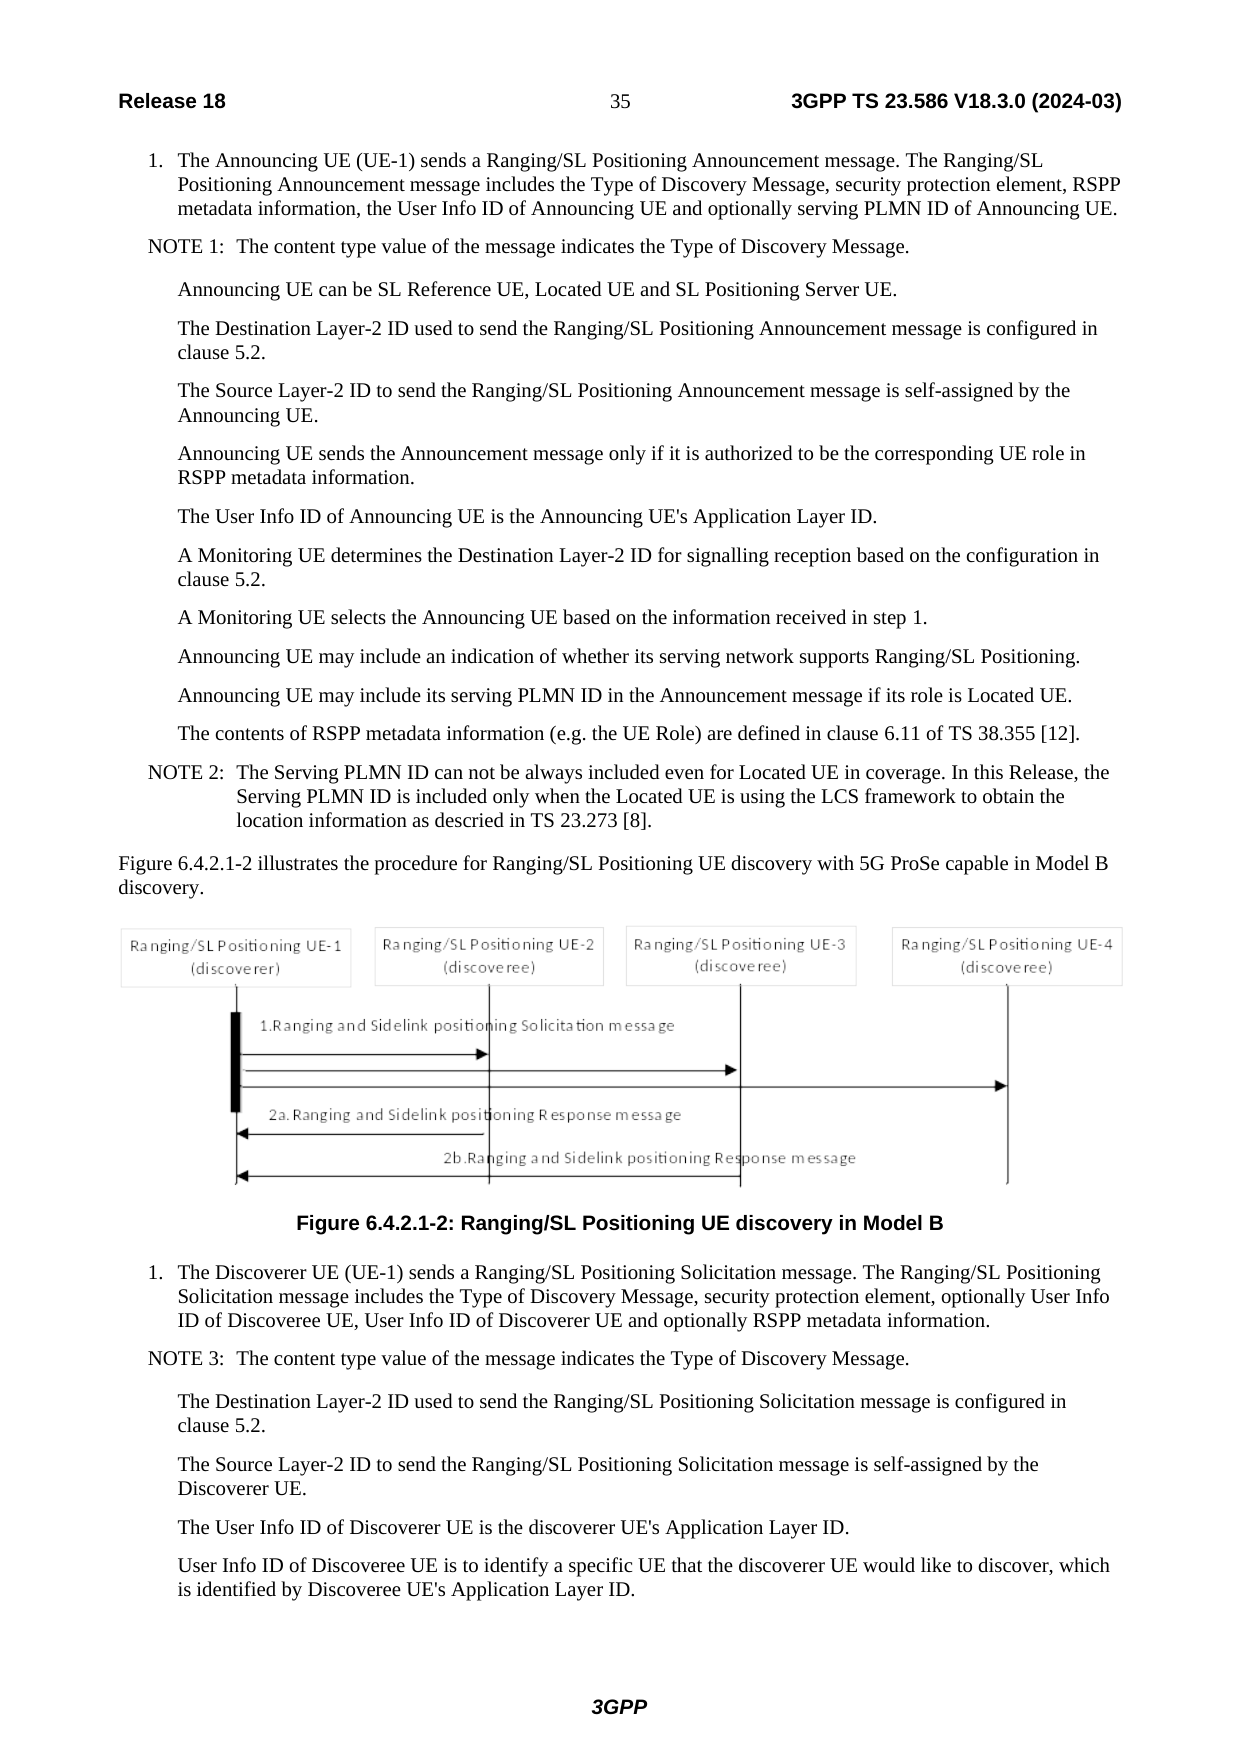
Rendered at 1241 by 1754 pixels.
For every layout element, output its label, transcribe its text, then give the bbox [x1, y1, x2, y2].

text 1. The Discoverer UE (UE-1) sends a Ranging/SL Positioning Solicitation message. The Ranging/SL Positioning Solicitation message includes the Type of Discovery Message, security protection element, optionally User Info ID of Discoveree UE, User Info ID of Discoverer UE and optionally RSPP metadata information. [148, 1259, 1122, 1332]
text 1. The Announcing UE (UE-1) sends a Ranging/SL Positioning Announcement message. The Ranging/SL Positioning Announcement message includes the Type of Discovery Message, security protection element, RSPP metadata information, the User Info ID of Announcing UE and optionally serving PLMN ID of Announcing UE. [148, 147, 1122, 220]
text Announcing UE sends the Announcement message only if it is authorized to be the corresponding UE role in RSPP metadata information. [148, 441, 1122, 489]
text A Monitoring UE determines the Destination Layer-2 ID for signalling reception based on the configuration in clause 5.2. [148, 542, 1122, 591]
text NOTE 2: The Serving PLMN ID can not be always included even for Located UE in coverage. In this Release, the Serving PLMN ID is included only when the Located UE is using the LCS framework to obtain the location information as descried in TS 23.273 [8]. [148, 760, 1122, 832]
text Announcing UE may include its serving PLMN ID in the Announcement message if its role is Located UE. [148, 682, 1122, 707]
text Figure 6.4.2.1-2: Ranging/SL Positioning UE discovery in Model B [118, 1211, 1122, 1234]
text The Source Layer-2 ID to send the Ranging/SL Positioning Announcement message is self-assigned by the Announcing UE. [148, 378, 1122, 427]
text NOTE 1: The content type value of the message indicates the Type of Discovery Message. [148, 234, 1122, 258]
text The contents of RSPP metadata information (e.g. the UE Role) are defined in clause 6.11 of TS 38.355 [12]. [148, 721, 1122, 745]
text User Info ID of Discoveree UE is to identify a specific UE that the discoverer UE would like to discover, which is identified by Discoveree UE's Application Layer ID. [148, 1553, 1122, 1601]
text Announcing UE can be SL Reference UE, Located UE and SL Positioning Server UE. [148, 277, 1122, 301]
text Announcing UE may include an indication of whether its serving network supports Ranging/SL Positioning. [148, 644, 1122, 668]
text The User Info ID of Discoverer UE is the discoverer UE's Application Layer ID. [148, 1514, 1122, 1539]
text The User Info ID of Announcing UE is the Announcing UE's Application Layer ID. [148, 504, 1122, 528]
text NOTE 3: The content type value of the message indicates the Type of Discovery Message. [148, 1346, 1122, 1370]
text Figure 6.4.2.1-2 illustrates the procedure for Ranging/SL Positioning UE discovery with 5G ProSe capable in Model B discovery. [118, 851, 1122, 899]
text The Destination Layer-2 ID used to send the Ranging/SL Positioning Announcement message is configured in clause 5.2. [148, 316, 1122, 364]
text The Destination Layer-2 ID used to send the Ranging/SL Positioning Solicitation message is configured in clause 5.2. [148, 1389, 1122, 1437]
text A Monitoring UE selects the Announcing UE based on the information received in step 1. [148, 605, 1122, 629]
text The Source Layer-2 ID to send the Ranging/SL Positioning Solicitation message is self-assigned by the Discoverer UE. [148, 1452, 1122, 1500]
